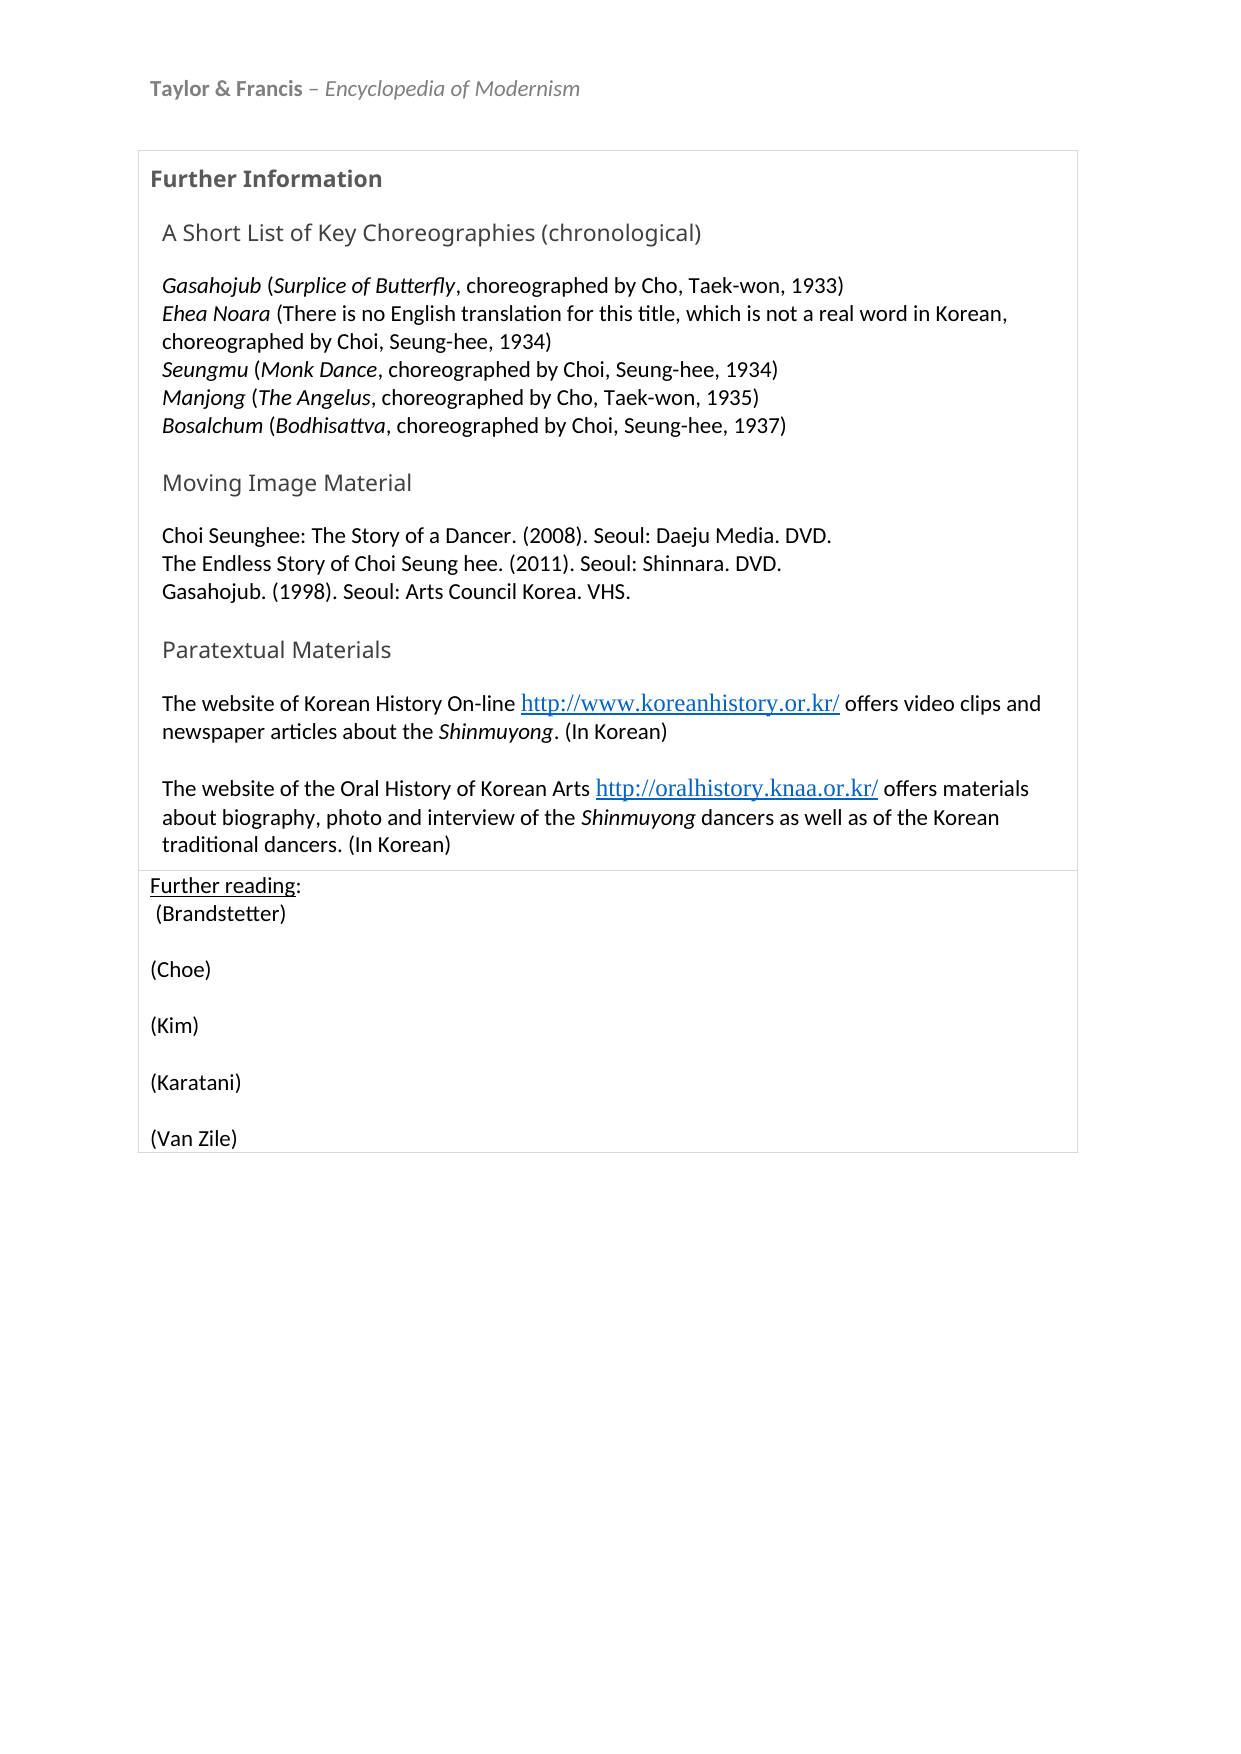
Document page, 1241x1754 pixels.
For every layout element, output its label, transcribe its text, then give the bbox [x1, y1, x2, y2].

table_cell Further reading: [139, 871, 1077, 1152]
